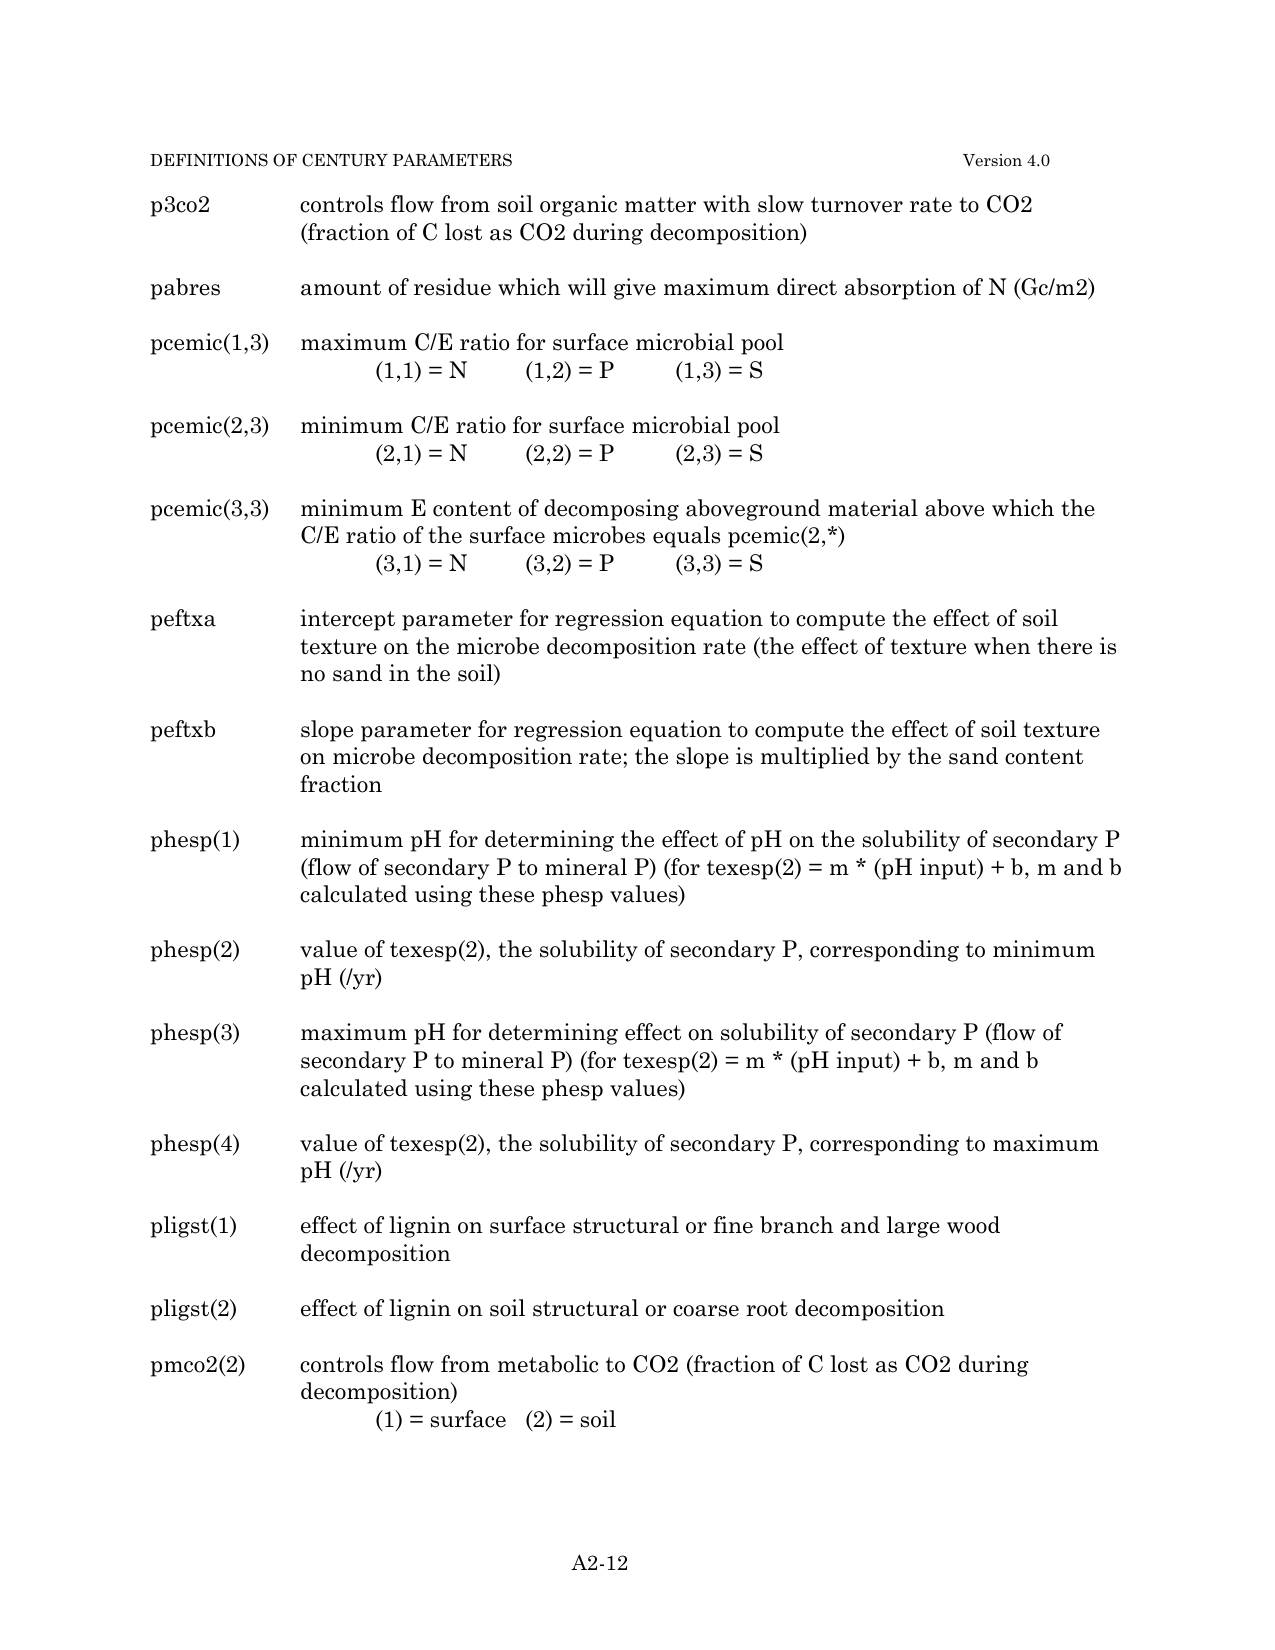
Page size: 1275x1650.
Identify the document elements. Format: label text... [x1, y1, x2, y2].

text pcemic(2,3) minimum C/E ratio for surface microbial pool [150, 411, 1125, 438]
text phesp(4) value of texesp(2), the solubility of secondary P, corresponding to maximum pH (/yr) [150, 1128, 1125, 1184]
text phesp(2) value of texesp(2), the solubility of secondary P, corresponding to minimum pH (/yr) [150, 935, 1125, 991]
text peftxb slope parameter for regression equation to compute the effect of soil texture on microbe decomposition rate; the slope is multiplied by the sand content fraction [150, 714, 1125, 797]
text pligst(2) effect of lignin on soil structural or coarse root decomposition [150, 1294, 1125, 1322]
text (1) = surface (2) = soil [150, 1404, 1125, 1432]
text pcemic(3,3) minimum E content of decomposing aboveground material above which the C/E ratio of the surface microbes equals pcemic(2,*) [150, 494, 1125, 549]
text (1,1) = N (1,2) = P (1,3) = S [150, 356, 1125, 383]
text peftxa intercept parameter for regression equation to compute the effect of soil texture on the microbe decomposition rate (the effect of texture when there is no sand in the soil) [150, 604, 1125, 687]
text pmco2(2) controls flow from metabolic to CO2 (fraction of C lost as CO2 during decomposition) [150, 1349, 1125, 1404]
text pligst(1) effect of lignin on surface structural or fine branch and large wood decomposition [150, 1211, 1125, 1267]
text pabres amount of residue which will give maximum direct absorption of N (Gc/m2) [150, 273, 1125, 300]
text phesp(3) maximum pH for determining effect on solubility of secondary P (flow of secondary P to mineral P) (for texesp(2) = m * (pH input) + b, m and b calculated using these phesp values) [150, 1018, 1125, 1101]
text phesp(1) minimum pH for determining the effect of pH on the solubility of secondary P (flow of secondary P to mineral P) (for texesp(2) = m * (pH input) + b, m and b calculated using these phesp values) [150, 825, 1125, 908]
text (2,1) = N (2,2) = P (2,3) = S [150, 438, 1125, 466]
text p3co2 controls flow from soil organic matter with slow turnover rate to CO2 (fraction of C lost as CO2 during decomposition) [150, 190, 1125, 245]
text pcemic(1,3) maximum C/E ratio for surface microbial pool [150, 328, 1125, 356]
text (3,1) = N (3,2) = P (3,3) = S [150, 549, 1125, 576]
